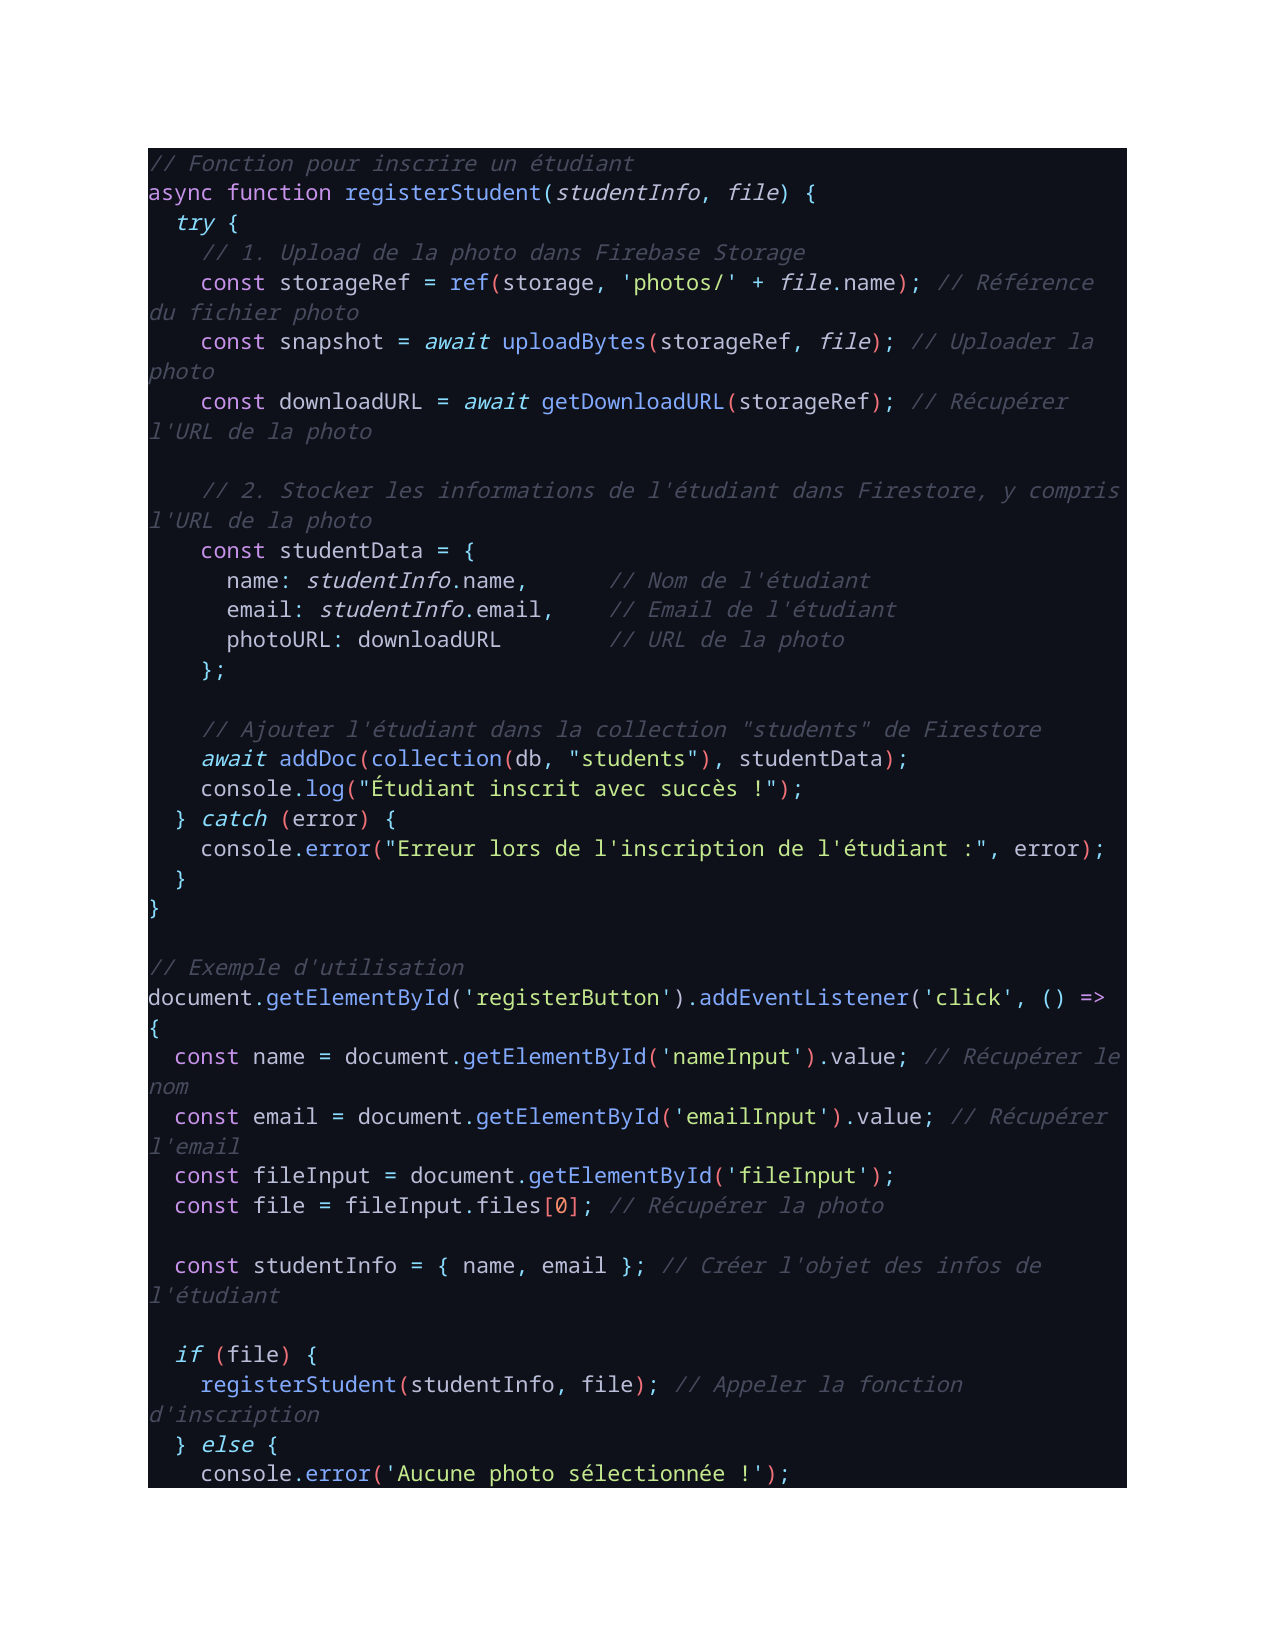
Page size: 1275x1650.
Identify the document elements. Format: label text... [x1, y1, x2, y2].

text // 1. Upload de la photo dans Firebase Storage [148, 237, 1127, 267]
text name: studentInfo.name, // Nom de l'étudiant [148, 565, 1127, 594]
text const fileInput = document.getElementById('fileInput'); [148, 1161, 1127, 1190]
text const downloadURL = await getDownloadURL(storageRef); // Récupérer l'URL de la photo [148, 386, 1127, 446]
text async function registerStudent(studentInfo, file) { [148, 177, 1127, 207]
text // Fonction pour inscrire un étudiant [148, 148, 1127, 177]
text registerStudent(studentInfo, file); // Appeler la fonction d'inscription [148, 1369, 1127, 1429]
text console.error('Aucune photo sélectionnée !'); [148, 1458, 1127, 1488]
text const email = document.getElementById('emailInput').value; // Récupérer l'email [148, 1101, 1127, 1161]
text await addDoc(collection(db, "students"), studentData); [148, 743, 1127, 773]
text // Exemple d'utilisation [148, 952, 1127, 982]
text // Ajouter l'étudiant dans la collection "students" de Firestore [148, 714, 1127, 743]
text const storageRef = ref(storage, 'photos/' + file.name); // Référence du fichier photo [148, 267, 1127, 326]
text } [148, 892, 1127, 922]
text document.getElementById('registerButton').addEventListener('click', () => { [148, 982, 1127, 1041]
text const snapshot = await uploadBytes(storageRef, file); // Uploader la photo [148, 326, 1127, 386]
text }; [148, 654, 1127, 684]
text } [148, 863, 1127, 892]
text photoURL: downloadURL // URL de la photo [148, 624, 1127, 654]
text } else { [148, 1429, 1127, 1458]
text console.log("Étudiant inscrit avec succès !"); [148, 773, 1127, 803]
text const file = fileInput.files[0]; // Récupérer la photo [148, 1190, 1127, 1220]
text const studentInfo = { name, email }; // Créer l'objet des infos de l'étudiant [148, 1250, 1127, 1309]
text if (file) { [148, 1339, 1127, 1369]
text // 2. Stocker les informations de l'étudiant dans Firestore, y compris l'URL de la photo [148, 475, 1127, 535]
text const name = document.getElementById('nameInput').value; // Récupérer le nom [148, 1041, 1127, 1101]
text email: studentInfo.email, // Email de l'étudiant [148, 594, 1127, 624]
text } catch (error) { [148, 803, 1127, 833]
text const studentData = { [148, 535, 1127, 565]
text try { [148, 207, 1127, 237]
text console.error("Erreur lors de l'inscription de l'étudiant :", error); [148, 833, 1127, 863]
